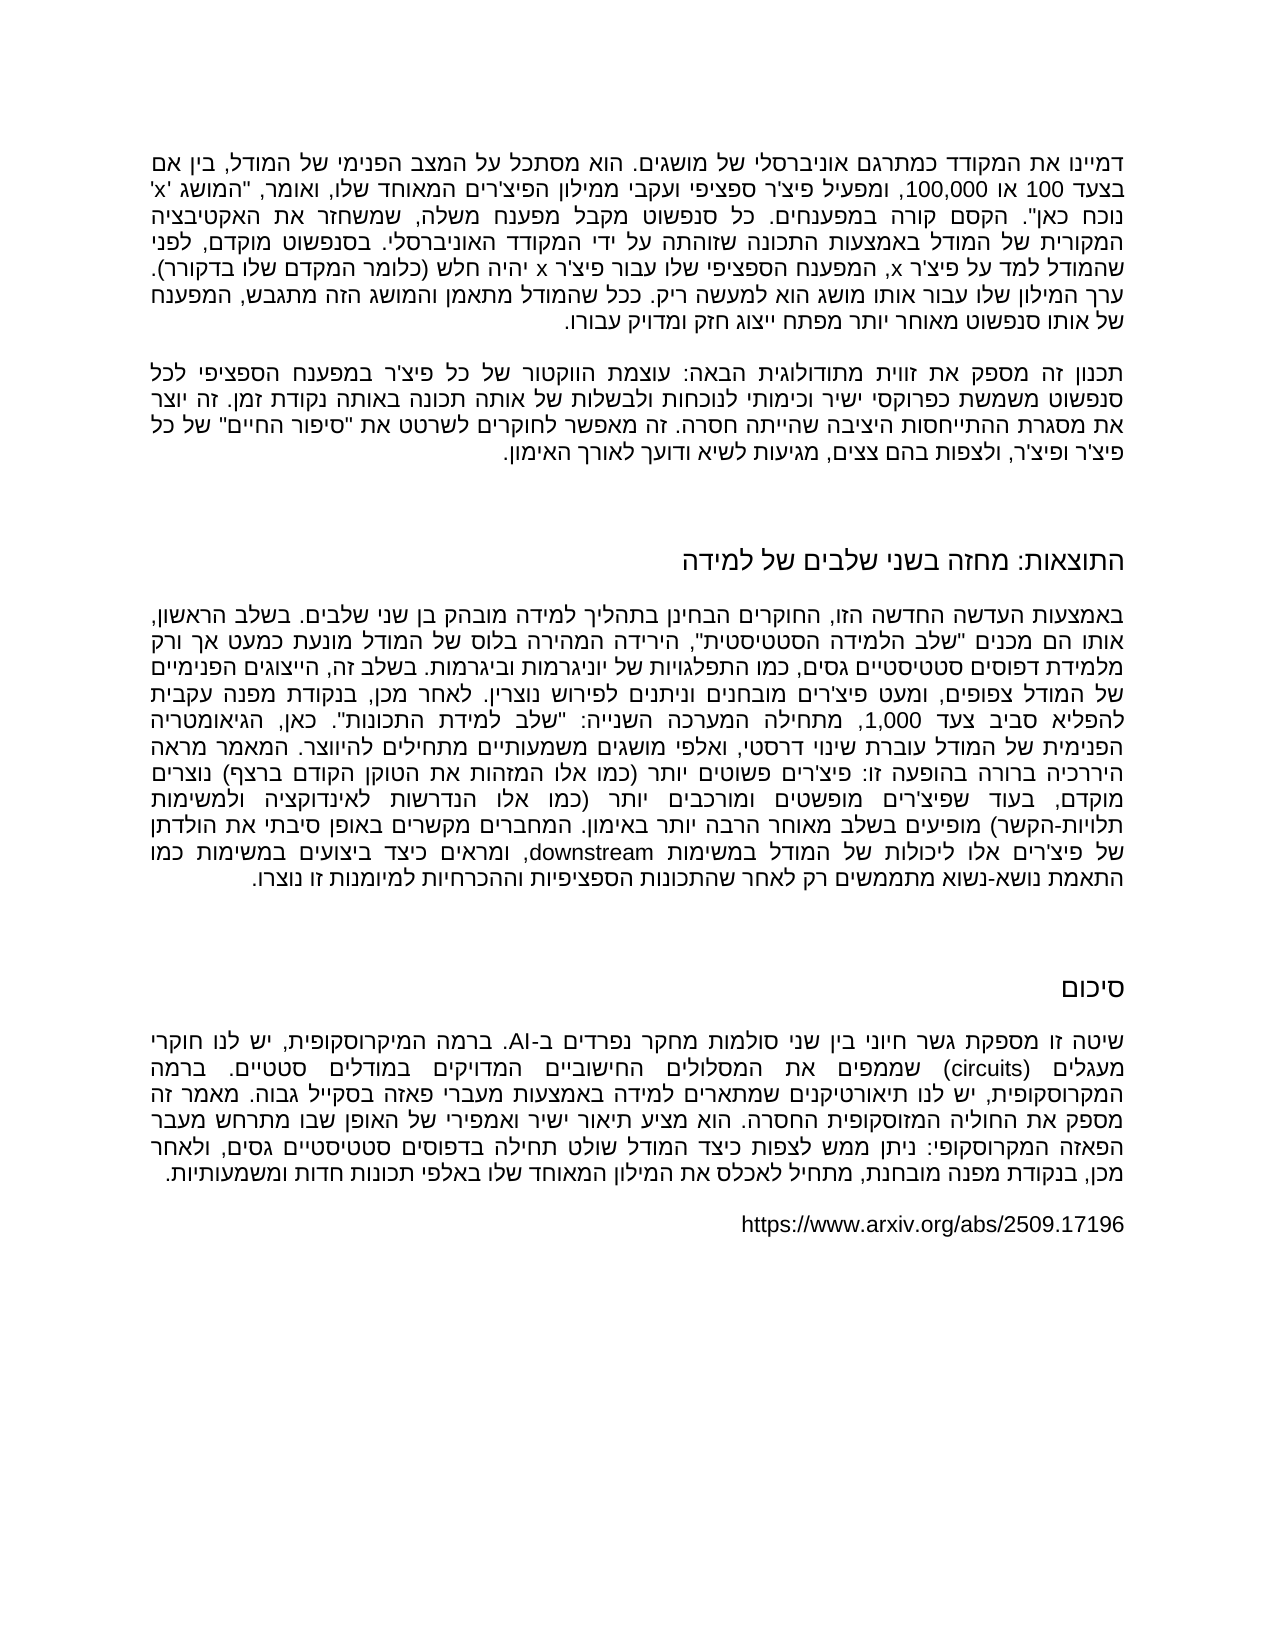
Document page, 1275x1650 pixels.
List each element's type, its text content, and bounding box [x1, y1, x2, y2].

subtitle סיכום [150, 972, 1125, 1003]
text תכנון זה מספק את זווית מתודולוגית הבאה: עוצמת הווקטור של כל פיצ'ר במפענח הספציפי לכל סנפשוט משמשת כפרוקסי ישיר וכימותי לנוכחות ולבשלות של אותה תכונה באותה נקודת זמן. זה יוצר את מסגרת ההתייחסות היציבה שהייתה חסרה. זה מאפשר לחוקרים לשרטט את "סיפור החיים" של כל פיצ'ר ופיצ'ר, ולצפות בהם צצים, מגיעות לשיא ודועך לאורך האימון. [150, 359, 1125, 465]
text באמצעות העדשה החדשה הזו, החוקרים הבחינן בתהליך למידה מובהק בן שני שלבים. בשלב הראשון, אותו הם מכנים "שלב הלמידה הסטטיסטית", הירידה המהירה בלוס של המודל מונעת כמעט אך ורק מלמידת דפוסים סטטיסטיים גסים, כמו התפלגויות של יוניגרמות וביגרמות. בשלב זה, הייצוגים הפנימיים של המודל צפופים, ומעט פיצ'רים מובחנים וניתנים לפירוש נוצרין. לאחר מכן, בנקודת מפנה עקבית להפליא סביב צעד 1,000, מתחילה המערכה השנייה: "שלב למידת התכונות". כאן, הגיאומטריה הפנימית של המודל עוברת שינוי דרסטי, ואלפי מושגים משמעותיים מתחילים להיווצר. המאמר מראה היררכיה ברורה בהופעה זו: פיצ'רים פשוטים יותר (כמו אלו המזהות את הטוקן הקודם ברצף) נוצרים מוקדם, בעוד שפיצ'רים מופשטים ומורכבים יותר (כמו אלו הנדרשות לאינדוקציה ולמשימות תלויות-הקשר) מופיעים בשלב מאוחר הרבה יותר באימון. המחברים מקשרים באופן סיבתי את הולדתן של פיצ'רים אלו ליכולות של המודל במשימות downstream, ומראים כיצד ביצועים במשימות כמו התאמת נושא-נשוא מתממשים רק לאחר שהתכונות הספציפיות וההכרחיות למיומנות זו נוצרו. [150, 602, 1125, 892]
text דמיינו את המקודד כמתרגם אוניברסלי של מושגים. הוא מסתכל על המצב הפנימי של המודל, בין אם בצעד 100 או 100,000, ומפעיל פיצ'ר ספציפי ועקבי ממילון הפיצ'רים המאוחד שלו, ואומר, "המושג 'x' נוכח כאן". הקסם קורה במפענחים. כל סנפשוט מקבל מפענח משלה, שמשחזר את האקטיבציה המקורית של המודל באמצעות התכונה שזוהתה על ידי המקודד האוניברסלי. בסנפשוט מוקדם, לפני שהמודל למד על פיצ'ר x, המפענח הספציפי שלו עבור פיצ'ר x יהיה חלש (כלומר המקדם שלו בדקורר). ערך המילון שלו עבור אותו מושג הוא למעשה ריק. ככל שהמודל מתאמן והמושג הזה מתגבש, המפענח של אותו סנפשוט מאוחר יותר מפתח ייצוג חזק ומדויק עבורו. [150, 150, 1125, 334]
text שיטה זו מספקת גשר חיוני בין שני סולמות מחקר נפרדים ב-AI. ברמה המיקרוסקופית, יש לנו חוקרי מעגלים (circuits) שממפים את המסלולים החישוביים המדויקים במודלים סטטיים. ברמה המקרוסקופית, יש לנו תיאורטיקנים שמתארים למידה באמצעות מעברי פאזה בסקייל גבוה. מאמר זה מספק את החוליה המזוסקופית החסרה. הוא מציע תיאור ישיר ואמפירי של האופן שבו מתרחש מעבר הפאזה המקרוסקופי: ניתן ממש לצפות כיצד המודל שולט תחילה בדפוסים סטטיסטיים גסים, ולאחר מכן, בנקודת מפנה מובחנת, מתחיל לאכלס את המילון המאוחד שלו באלפי תכונות חדות ומשמעותיות. [150, 1028, 1125, 1186]
text https://www.arxiv.org/abs/2509.17196 [150, 1211, 1125, 1238]
subtitle התוצאות: מחזה בשני שלבים של למידה [150, 545, 1125, 577]
